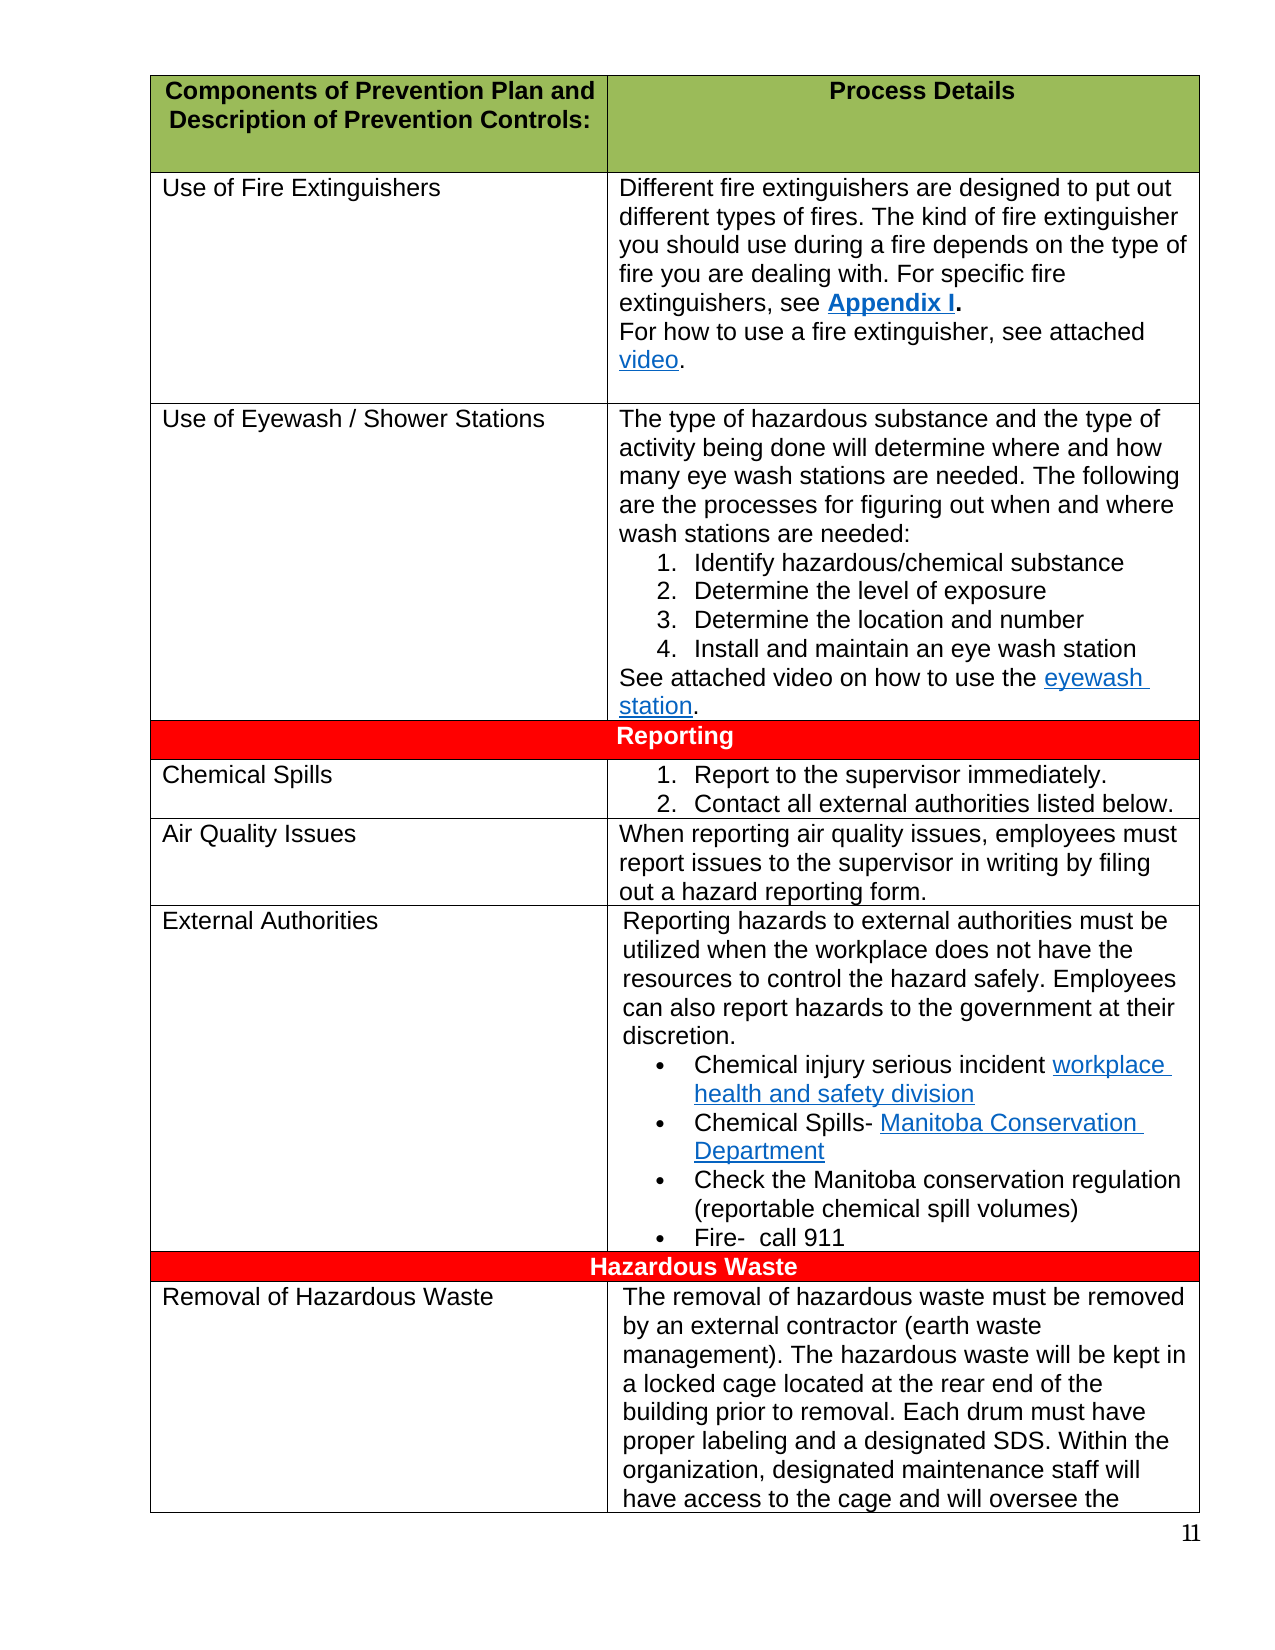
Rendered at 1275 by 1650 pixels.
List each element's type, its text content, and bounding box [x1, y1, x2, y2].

table_cell Report to the supervisor immediately. Contact all external authorities listed below. [608, 760, 1199, 818]
table_cell Use of Fire Extinguishers [151, 173, 607, 403]
table_cell Chemical Spills [151, 760, 607, 818]
table_cell When reporting air quality issues, employees must report issues to the supervisor in writing by filing out a hazard reporting form. [608, 819, 1199, 905]
table_header Components of Prevention Plan and Description of Prevention Controls: [151, 76, 607, 172]
table_cell Reporting [151, 721, 1199, 759]
table_cell Different fire extinguishers are designed to put out different types of fires. The kind of fire extinguisher you should use during a fire depends on the type of fire you are dealing with. For specific fire extinguishers, see Appendix I. For how to use a fire extinguisher, see attached video. [608, 173, 1199, 403]
table_header Process Details [608, 76, 1199, 172]
table_cell The type of hazardous substance and the type of activity being done will determine where and how many eye wash stations are needed. The following are the processes for figuring out when and where wash stations are needed: Identify hazardous/chemical substance Determine the level of exposure Determine the location and number Install and maintain an eye wash station See attached video on how to use the eyewash station. [608, 404, 1199, 720]
table_cell Reporting hazards to external authorities must be utilized when the workplace does not have the resources to control the hazard safely. Employees can also report hazards to the government at their discretion. Chemical injury serious incident workplace health and safety division Chemical Spills- Manitoba Conservation Department Check the Manitoba conservation regulation (reportable chemical spill volumes) Fire- call 911 [608, 906, 1199, 1251]
table_cell Hazardous Waste [151, 1252, 1199, 1281]
table_cell Removal of Hazardous Waste [151, 1282, 607, 1512]
table_cell Air Quality Issues [151, 819, 607, 905]
table_cell External Authorities [151, 906, 607, 1251]
table_cell Use of Eyewash / Shower Stations [151, 404, 607, 720]
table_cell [608, 1282, 1199, 1512]
